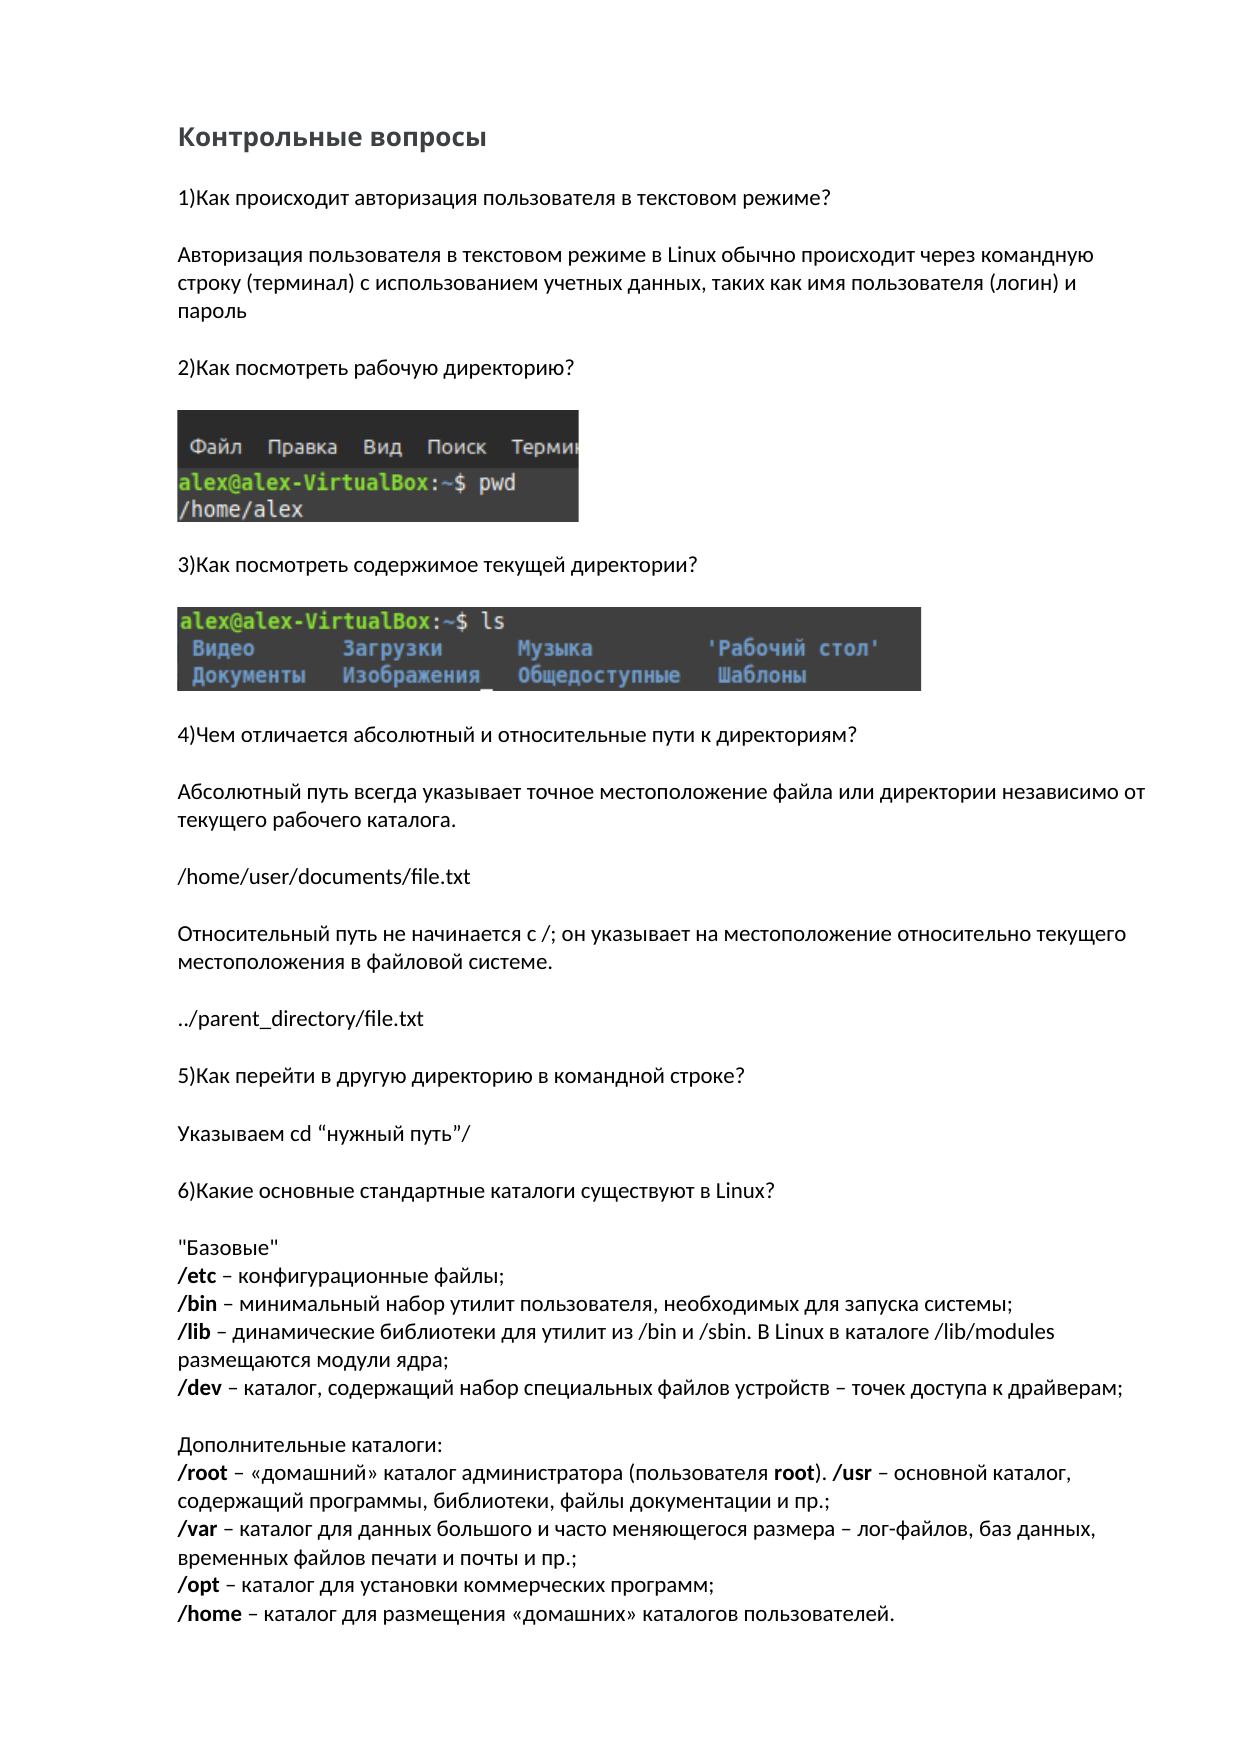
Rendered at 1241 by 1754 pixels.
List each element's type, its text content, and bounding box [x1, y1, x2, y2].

text "Базовые" /etc – конфигурационные файлы; /bin – минимальный набор утилит пользователя, необходимых для запуска системы; /lib – динамические библиотеки для утилит из /bin и /sbin. В Linux в каталоге /lib/modules размещаются модули ядра; /dev – каталог, содержащий набор специальных файлов устройств – точек доступа к драйверам; [177, 1233, 1152, 1401]
text 4)Чем отличается абсолютный и относительные пути к директориям? [177, 720, 1152, 748]
text Относительный путь не начинается с /; он указывает на местоположение относительно текущего местоположения в файловой системе. [177, 919, 1152, 975]
picture [177, 607, 922, 691]
text Указываем cd “нужный путь”/ [177, 1119, 1152, 1147]
picture [177, 410, 579, 522]
text Абсолютный путь всегда указывает точное местоположение файла или директории независимо от текущего рабочего каталога. [177, 777, 1152, 833]
text ../parent_directory/file.txt [177, 1004, 1152, 1032]
subtitle Контрольные вопросы [177, 118, 1152, 154]
text 6)Какие основные стандартные каталоги существуют в Linux? [177, 1176, 1152, 1204]
text 1)Как происходит авторизация пользователя в текстовом режиме? [177, 183, 1152, 211]
text Авторизация пользователя в текстовом режиме в Linux обычно происходит через командную строку (терминал) с использованием учетных данных, таких как имя пользователя (логин) и пароль [177, 240, 1152, 324]
text 3)Как посмотреть содержимое текущей директории? [177, 551, 1152, 578]
text 5)Как перейти в другую директорию в командной строке? [177, 1062, 1152, 1090]
text /home/user/documents/file.txt [177, 862, 1152, 890]
text Дополнительные каталоги: /root – «домашний» каталог администратора (пользователя root). /usr – основной каталог, содержащий программы, библиотеки, файлы документации и пр.; /var – каталог для данных большого и часто меняющегося размера – лог-файлов, баз данных, временных файлов печати и почты и пр.; /opt – каталог для установки коммерческих программ; /home – каталог для размещения «домашних» каталогов пользователей. [177, 1431, 1152, 1627]
text 2)Как посмотреть рабочую директорию? [177, 353, 1152, 381]
